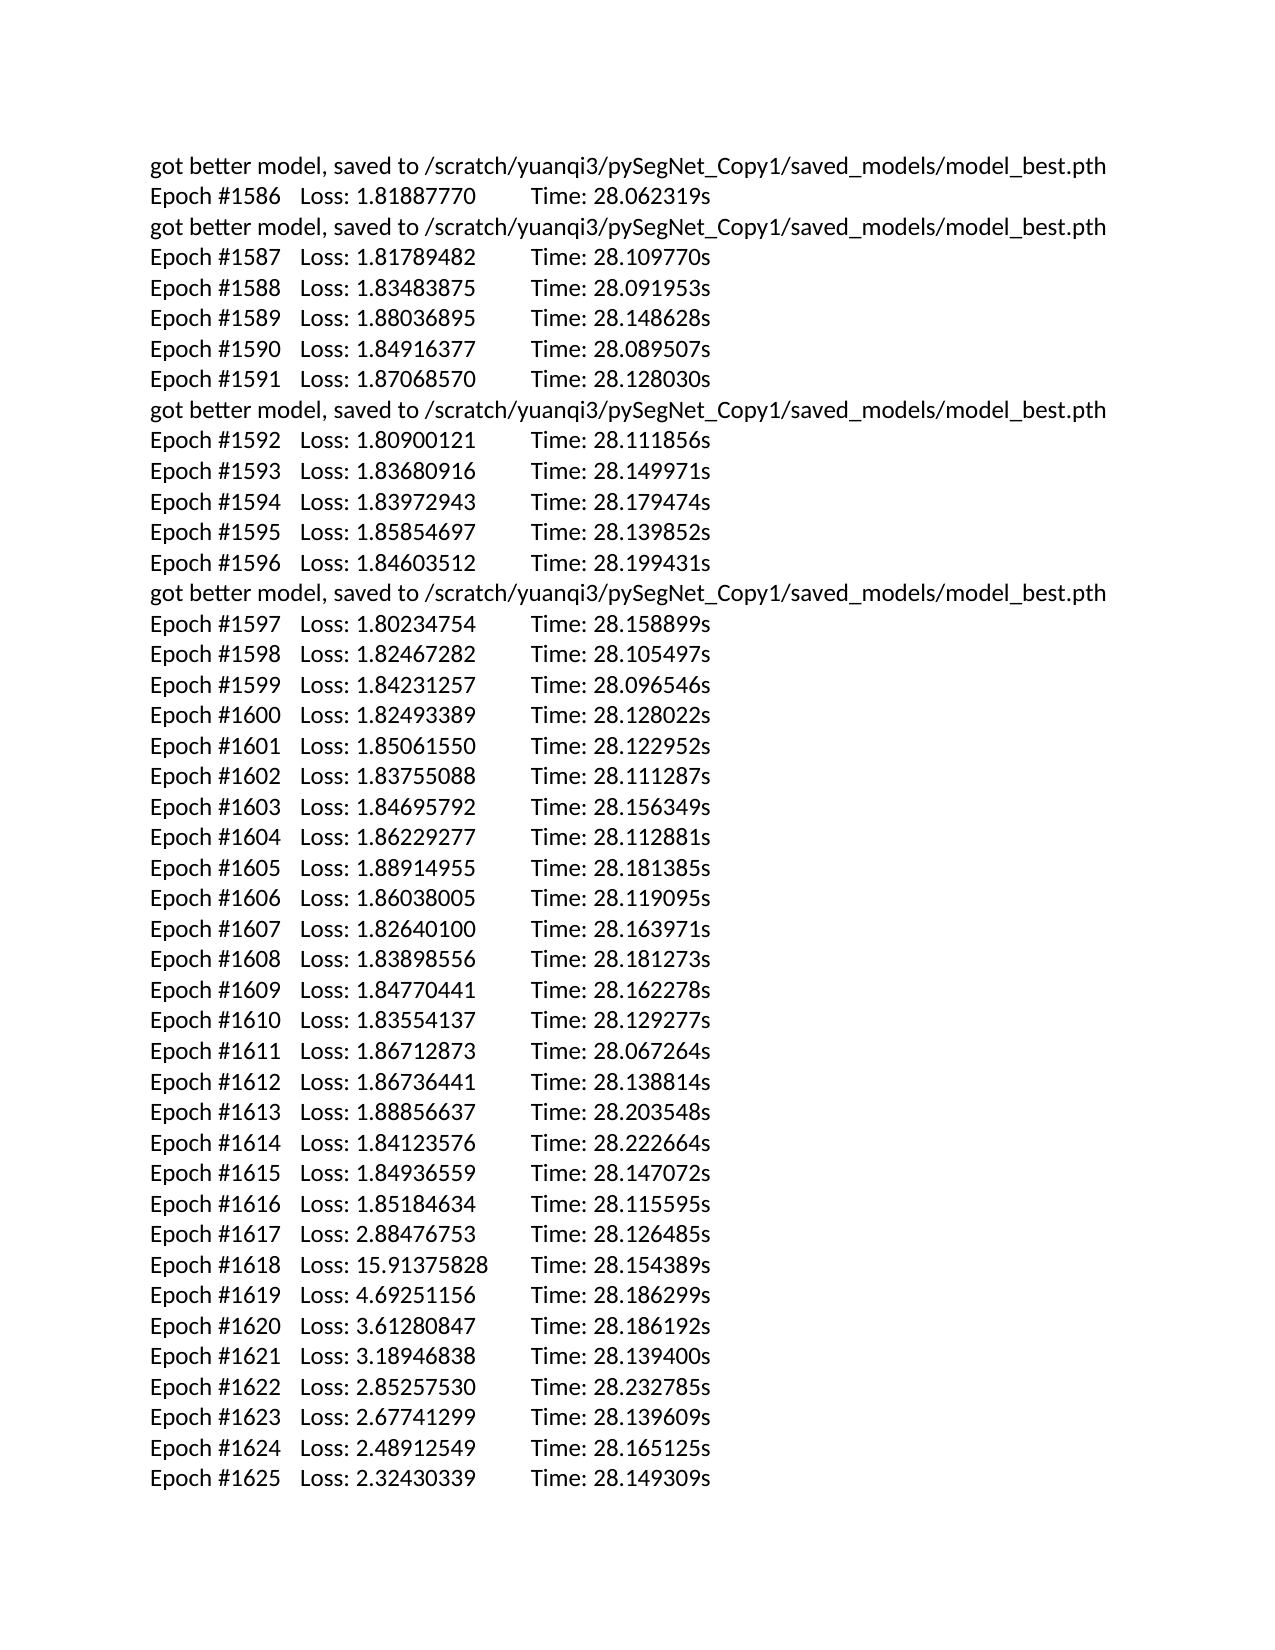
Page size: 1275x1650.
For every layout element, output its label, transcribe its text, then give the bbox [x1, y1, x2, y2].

text Epoch #1620 Loss: 3.61280847 Time: 28.186192s [150, 1310, 1125, 1340]
text Epoch #1601 Loss: 1.85061550 Time: 28.122952s [150, 730, 1125, 760]
text Epoch #1622 Loss: 2.85257530 Time: 28.232785s [150, 1371, 1125, 1401]
text Epoch #1616 Loss: 1.85184634 Time: 28.115595s [150, 1188, 1125, 1218]
text Epoch #1624 Loss: 2.48912549 Time: 28.165125s [150, 1432, 1125, 1462]
text Epoch #1600 Loss: 1.82493389 Time: 28.128022s [150, 699, 1125, 730]
text Epoch #1612 Loss: 1.86736441 Time: 28.138814s [150, 1066, 1125, 1096]
text Epoch #1608 Loss: 1.83898556 Time: 28.181273s [150, 943, 1125, 974]
text Epoch #1602 Loss: 1.83755088 Time: 28.111287s [150, 760, 1125, 791]
text Epoch #1619 Loss: 4.69251156 Time: 28.186299s [150, 1279, 1125, 1310]
text Epoch #1595 Loss: 1.85854697 Time: 28.139852s [150, 516, 1125, 547]
text Epoch #1597 Loss: 1.80234754 Time: 28.158899s [150, 608, 1125, 638]
text Epoch #1594 Loss: 1.83972943 Time: 28.179474s [150, 486, 1125, 516]
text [150, 150, 1125, 181]
text Epoch #1615 Loss: 1.84936559 Time: 28.147072s [150, 1157, 1125, 1188]
text Epoch #1606 Loss: 1.86038005 Time: 28.119095s [150, 882, 1125, 913]
text Epoch #1613 Loss: 1.88856637 Time: 28.203548s [150, 1096, 1125, 1127]
text got better model, saved to /scratch/yuanqi3/pySegNet_Copy1/saved_models/model_best.pth [150, 394, 1125, 425]
text Epoch #1588 Loss: 1.83483875 Time: 28.091953s [150, 272, 1125, 303]
text Epoch #1603 Loss: 1.84695792 Time: 28.156349s [150, 791, 1125, 821]
text Epoch #1623 Loss: 2.67741299 Time: 28.139609s [150, 1401, 1125, 1432]
text Epoch #1598 Loss: 1.82467282 Time: 28.105497s [150, 638, 1125, 669]
text Epoch #1593 Loss: 1.83680916 Time: 28.149971s [150, 455, 1125, 486]
text Epoch #1605 Loss: 1.88914955 Time: 28.181385s [150, 852, 1125, 882]
text Epoch #1610 Loss: 1.83554137 Time: 28.129277s [150, 1004, 1125, 1035]
text Epoch #1590 Loss: 1.84916377 Time: 28.089507s [150, 333, 1125, 364]
text got better model, saved to /scratch/yuanqi3/pySegNet_Copy1/saved_models/model_best.pth [150, 577, 1125, 608]
text Epoch #1618 Loss: 15.91375828 Time: 28.154389s [150, 1249, 1125, 1279]
text Epoch #1591 Loss: 1.87068570 Time: 28.128030s [150, 364, 1125, 394]
text Epoch #1621 Loss: 3.18946838 Time: 28.139400s [150, 1340, 1125, 1371]
text Epoch #1617 Loss: 2.88476753 Time: 28.126485s [150, 1218, 1125, 1249]
text Epoch #1586 Loss: 1.81887770 Time: 28.062319s [150, 181, 1125, 211]
text Epoch #1614 Loss: 1.84123576 Time: 28.222664s [150, 1127, 1125, 1157]
text Epoch #1589 Loss: 1.88036895 Time: 28.148628s [150, 303, 1125, 333]
text Epoch #1587 Loss: 1.81789482 Time: 28.109770s [150, 242, 1125, 272]
text Epoch #1599 Loss: 1.84231257 Time: 28.096546s [150, 669, 1125, 699]
text Epoch #1609 Loss: 1.84770441 Time: 28.162278s [150, 974, 1125, 1004]
text Epoch #1592 Loss: 1.80900121 Time: 28.111856s [150, 425, 1125, 455]
text Epoch #1596 Loss: 1.84603512 Time: 28.199431s [150, 547, 1125, 577]
text Epoch #1604 Loss: 1.86229277 Time: 28.112881s [150, 821, 1125, 852]
text Epoch #1611 Loss: 1.86712873 Time: 28.067264s [150, 1035, 1125, 1066]
text Epoch #1607 Loss: 1.82640100 Time: 28.163971s [150, 913, 1125, 943]
text Epoch #1625 Loss: 2.32430339 Time: 28.149309s [150, 1462, 1125, 1493]
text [150, 211, 1125, 242]
